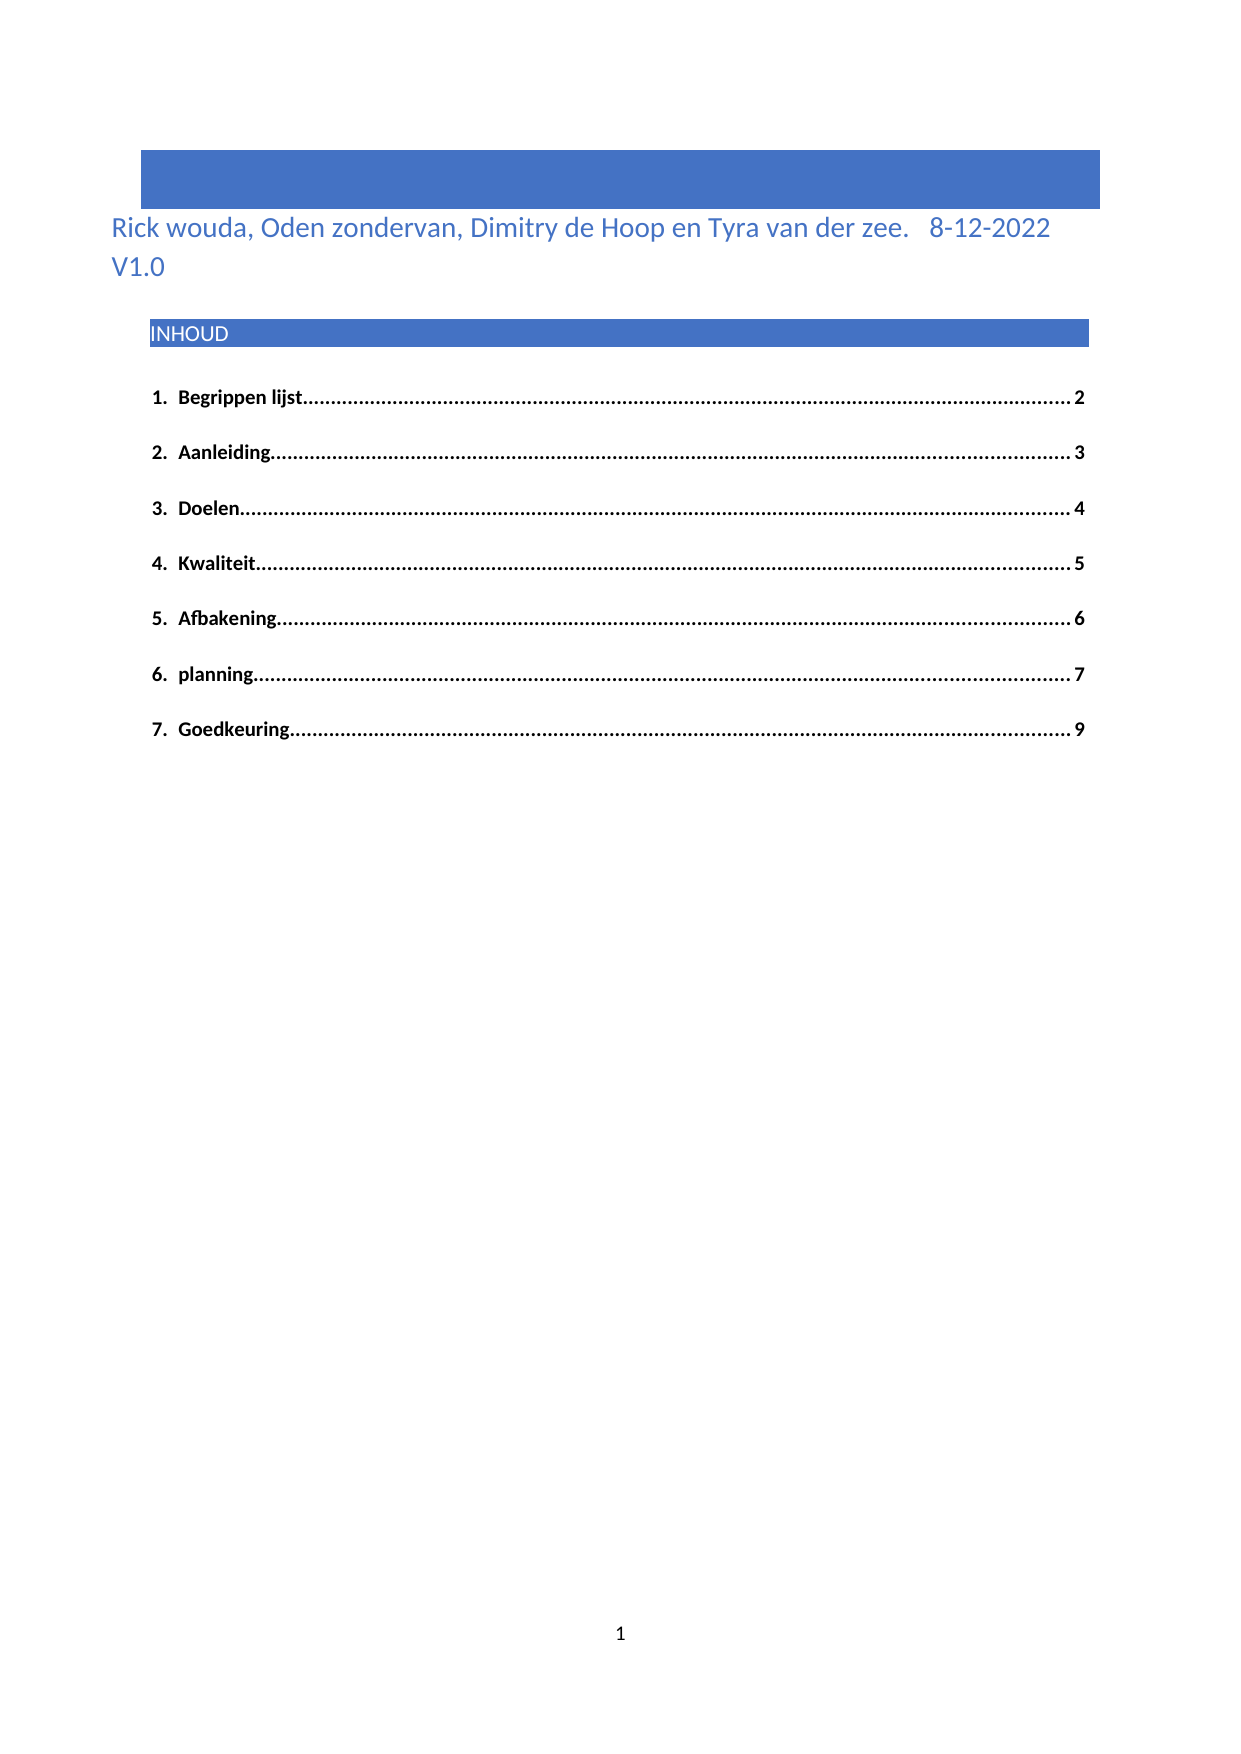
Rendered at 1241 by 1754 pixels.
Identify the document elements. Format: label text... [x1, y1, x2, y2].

subtitle V1.0 [111, 248, 1089, 283]
text INHOUD [150, 319, 1089, 347]
subtitle Rick wouda, Oden zondervan, Dimitry de Hoop en Tyra van der zee. 8-12-2022 [111, 154, 1089, 245]
